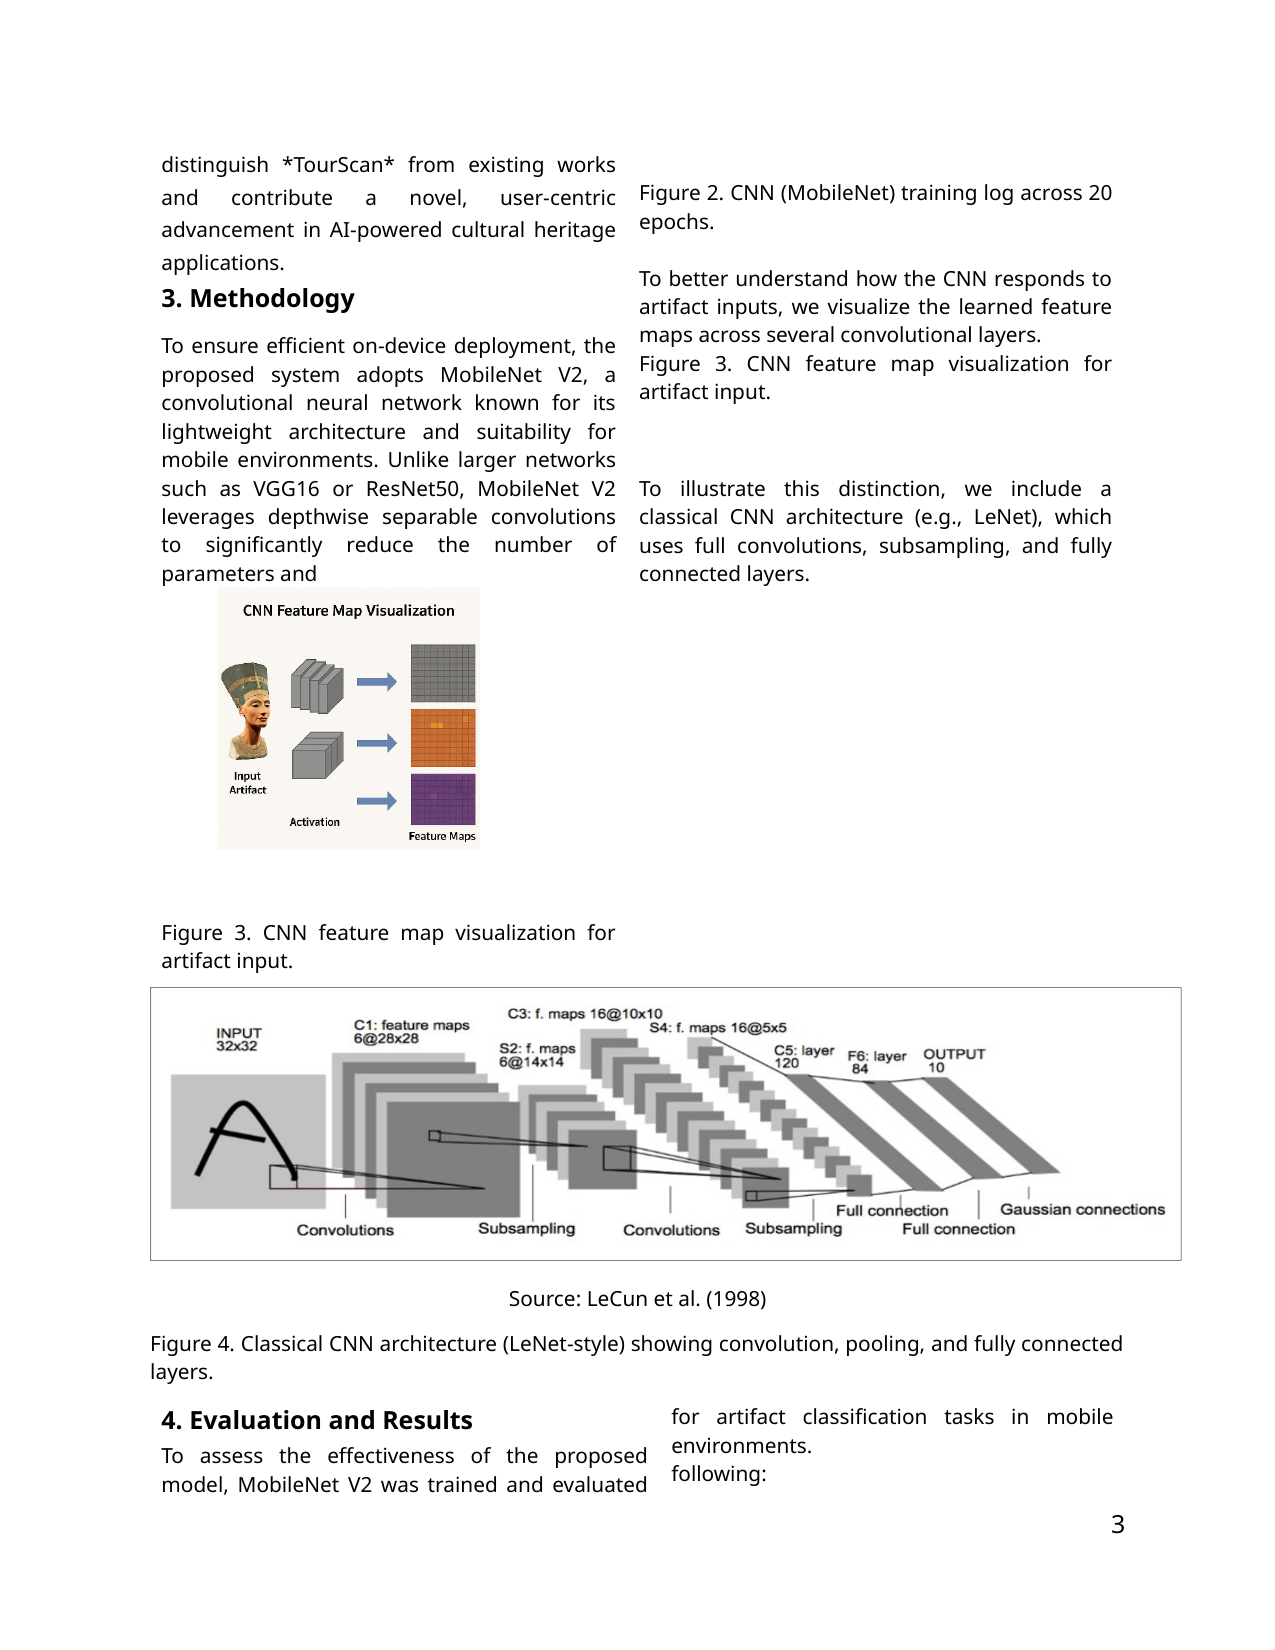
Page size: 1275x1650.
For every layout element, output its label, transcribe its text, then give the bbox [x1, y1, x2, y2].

picture [150, 987, 1182, 1261]
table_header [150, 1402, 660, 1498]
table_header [150, 150, 628, 1037]
picture [217, 587, 481, 850]
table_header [628, 150, 1124, 1037]
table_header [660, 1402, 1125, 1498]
text Figure 4. Classical CNN architecture (LeNet-style) showing convolution, pooling, and fully connected layers. [150, 1329, 1125, 1386]
text Source: LeCun et al. (1998) [150, 1284, 1125, 1312]
